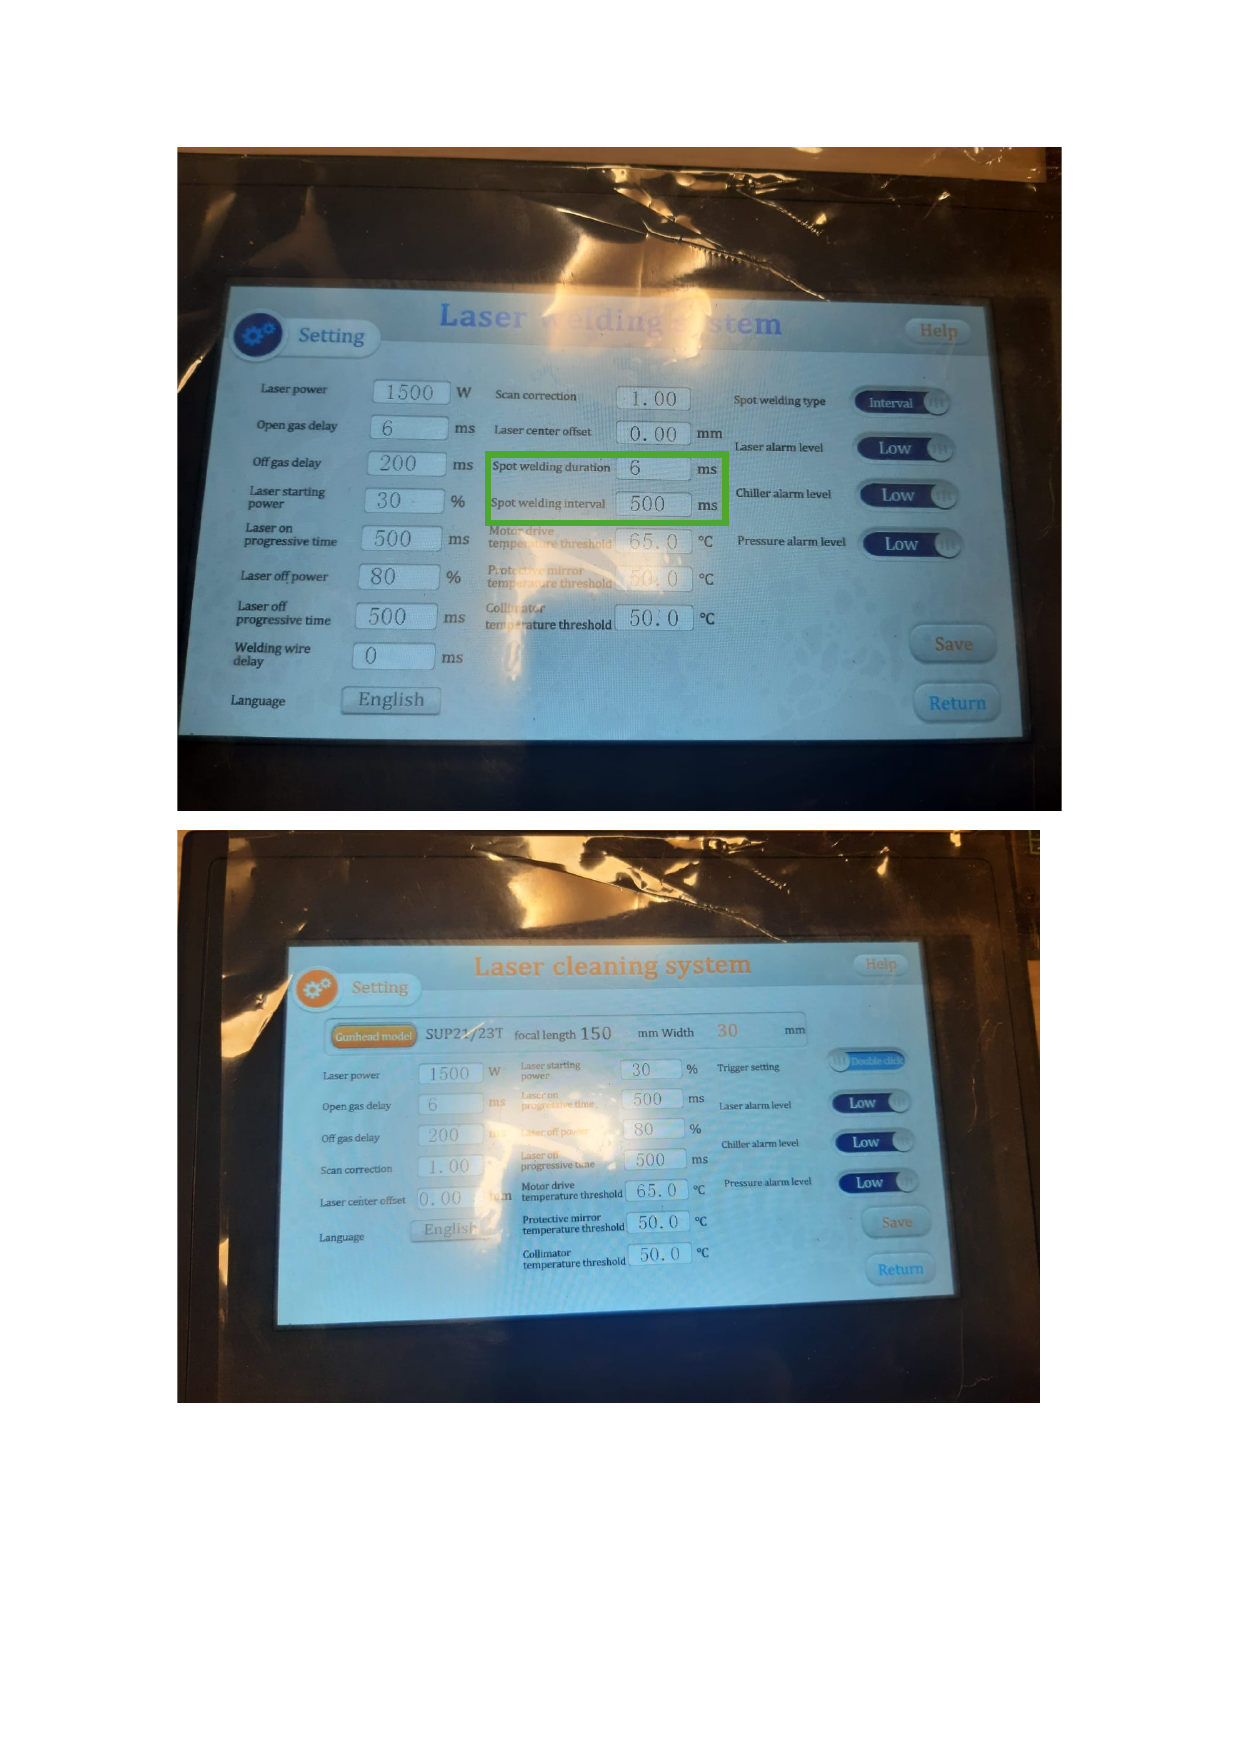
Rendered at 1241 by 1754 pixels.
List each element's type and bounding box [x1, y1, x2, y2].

picture [177, 830, 1040, 1403]
picture [177, 147, 1062, 811]
